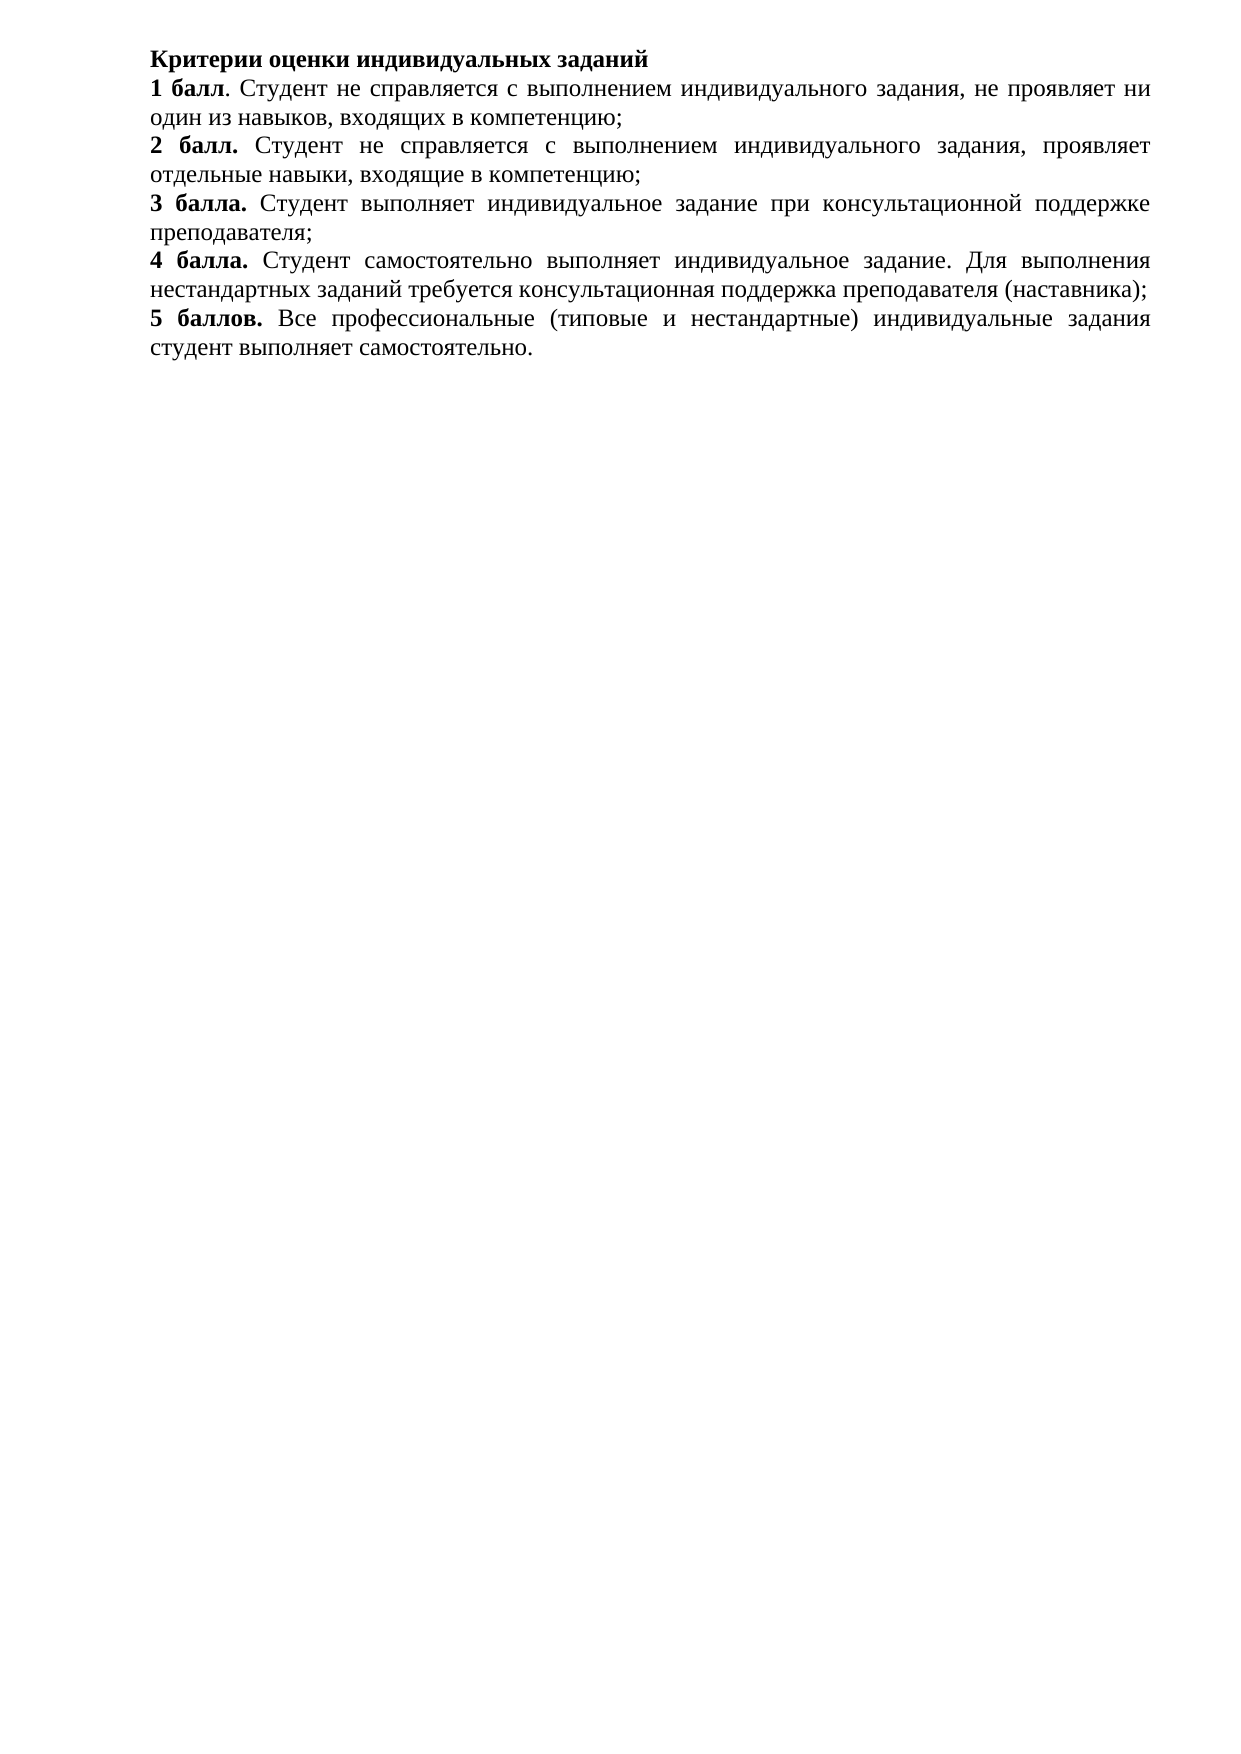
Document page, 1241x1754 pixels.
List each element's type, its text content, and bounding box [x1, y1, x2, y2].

text 3 балла. Студент выполняет индивидуальное задание при консультационной поддержке преподавателя; [150, 188, 1152, 246]
text 1 балл. Студент не справляется с выполнением индивидуального задания, не проявляет ни один из навыков, входящих в компетенцию; [150, 73, 1152, 131]
text 2 балл. Студент не справляется с выполнением индивидуального задания, проявляет отдельные навыки, входящие в компетенцию; [150, 131, 1152, 188]
text 5 баллов. Все профессиональные (типовые и нестандартные) индивидуальные задания студент выполняет самостоятельно. [150, 303, 1152, 361]
text Критерии оценки индивидуальных заданий [150, 44, 1152, 73]
text 4 балла. Студент самостоятельно выполняет индивидуальное задание. Для выполнения нестандартных заданий требуется консультационная поддержка преподавателя (наставника); [150, 246, 1152, 303]
